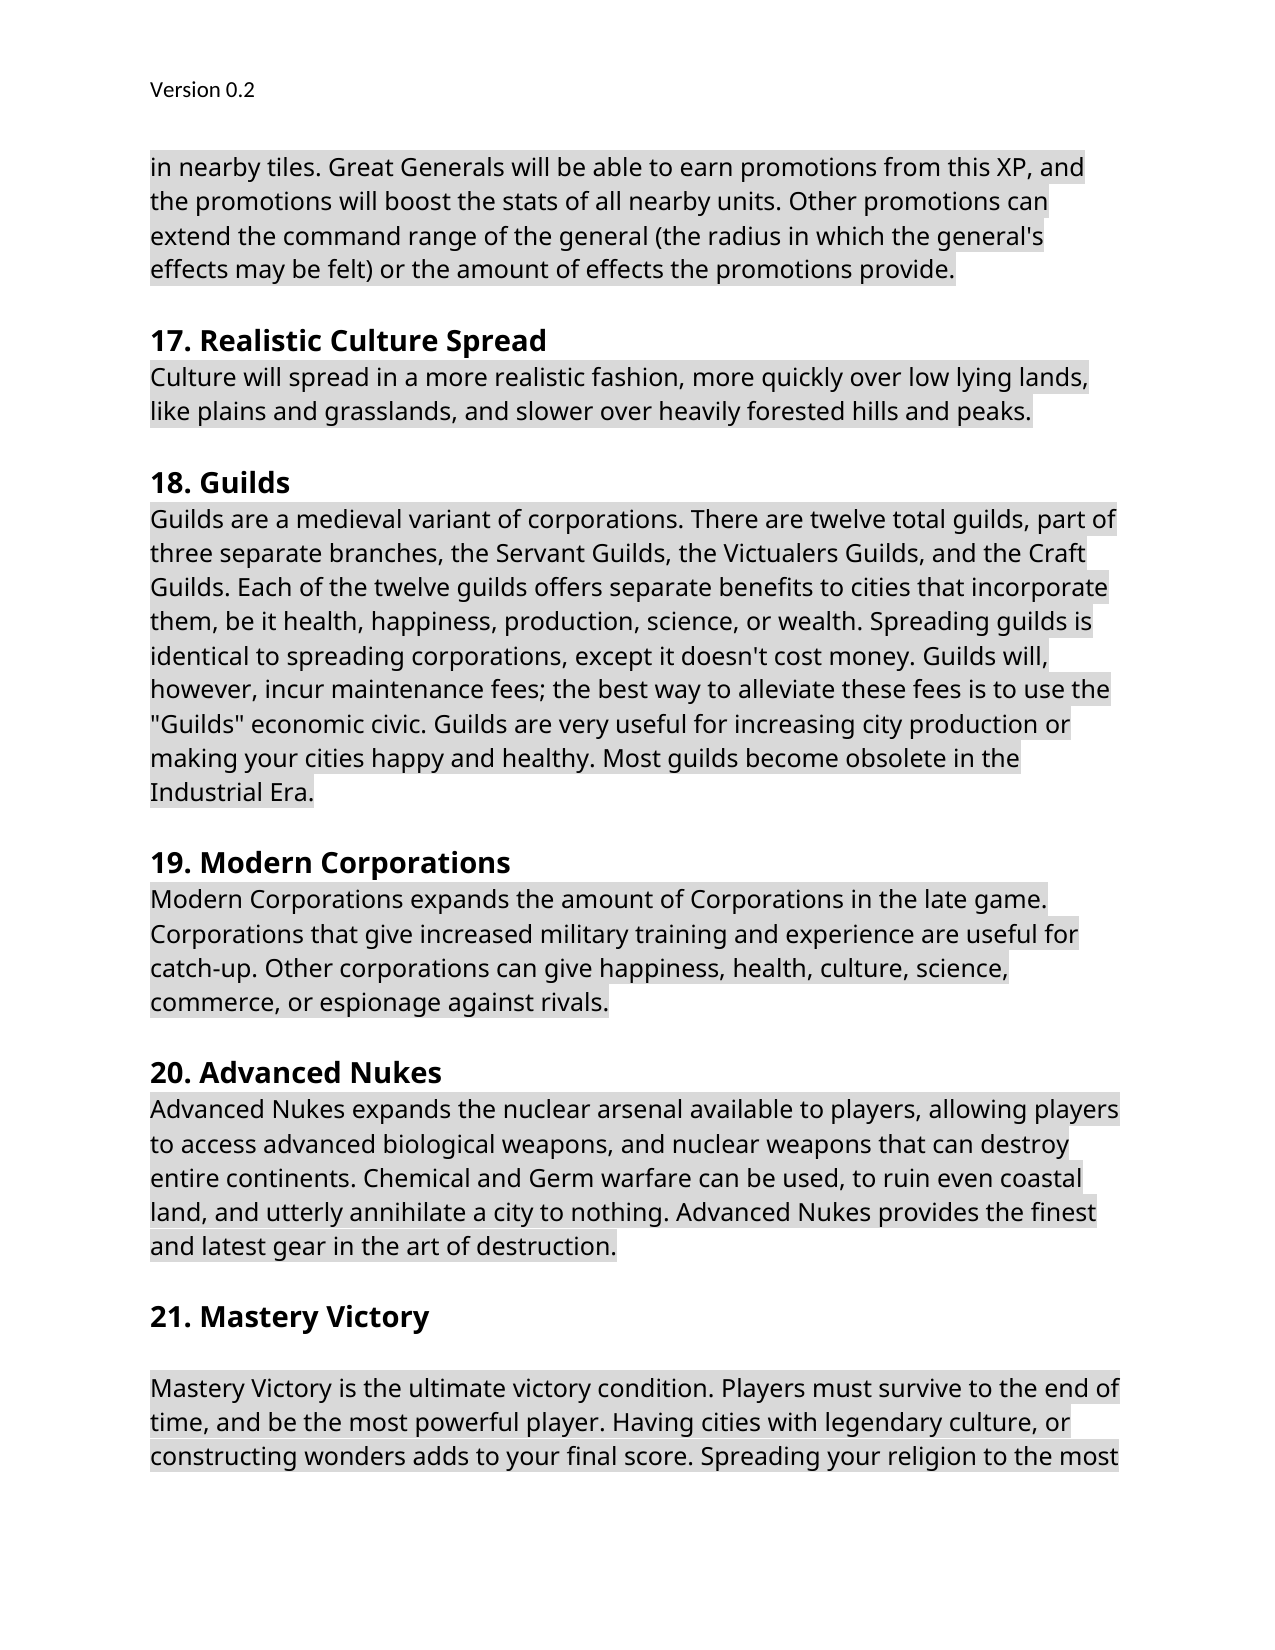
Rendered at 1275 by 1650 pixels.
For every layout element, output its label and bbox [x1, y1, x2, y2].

text [150, 150, 1125, 1472]
